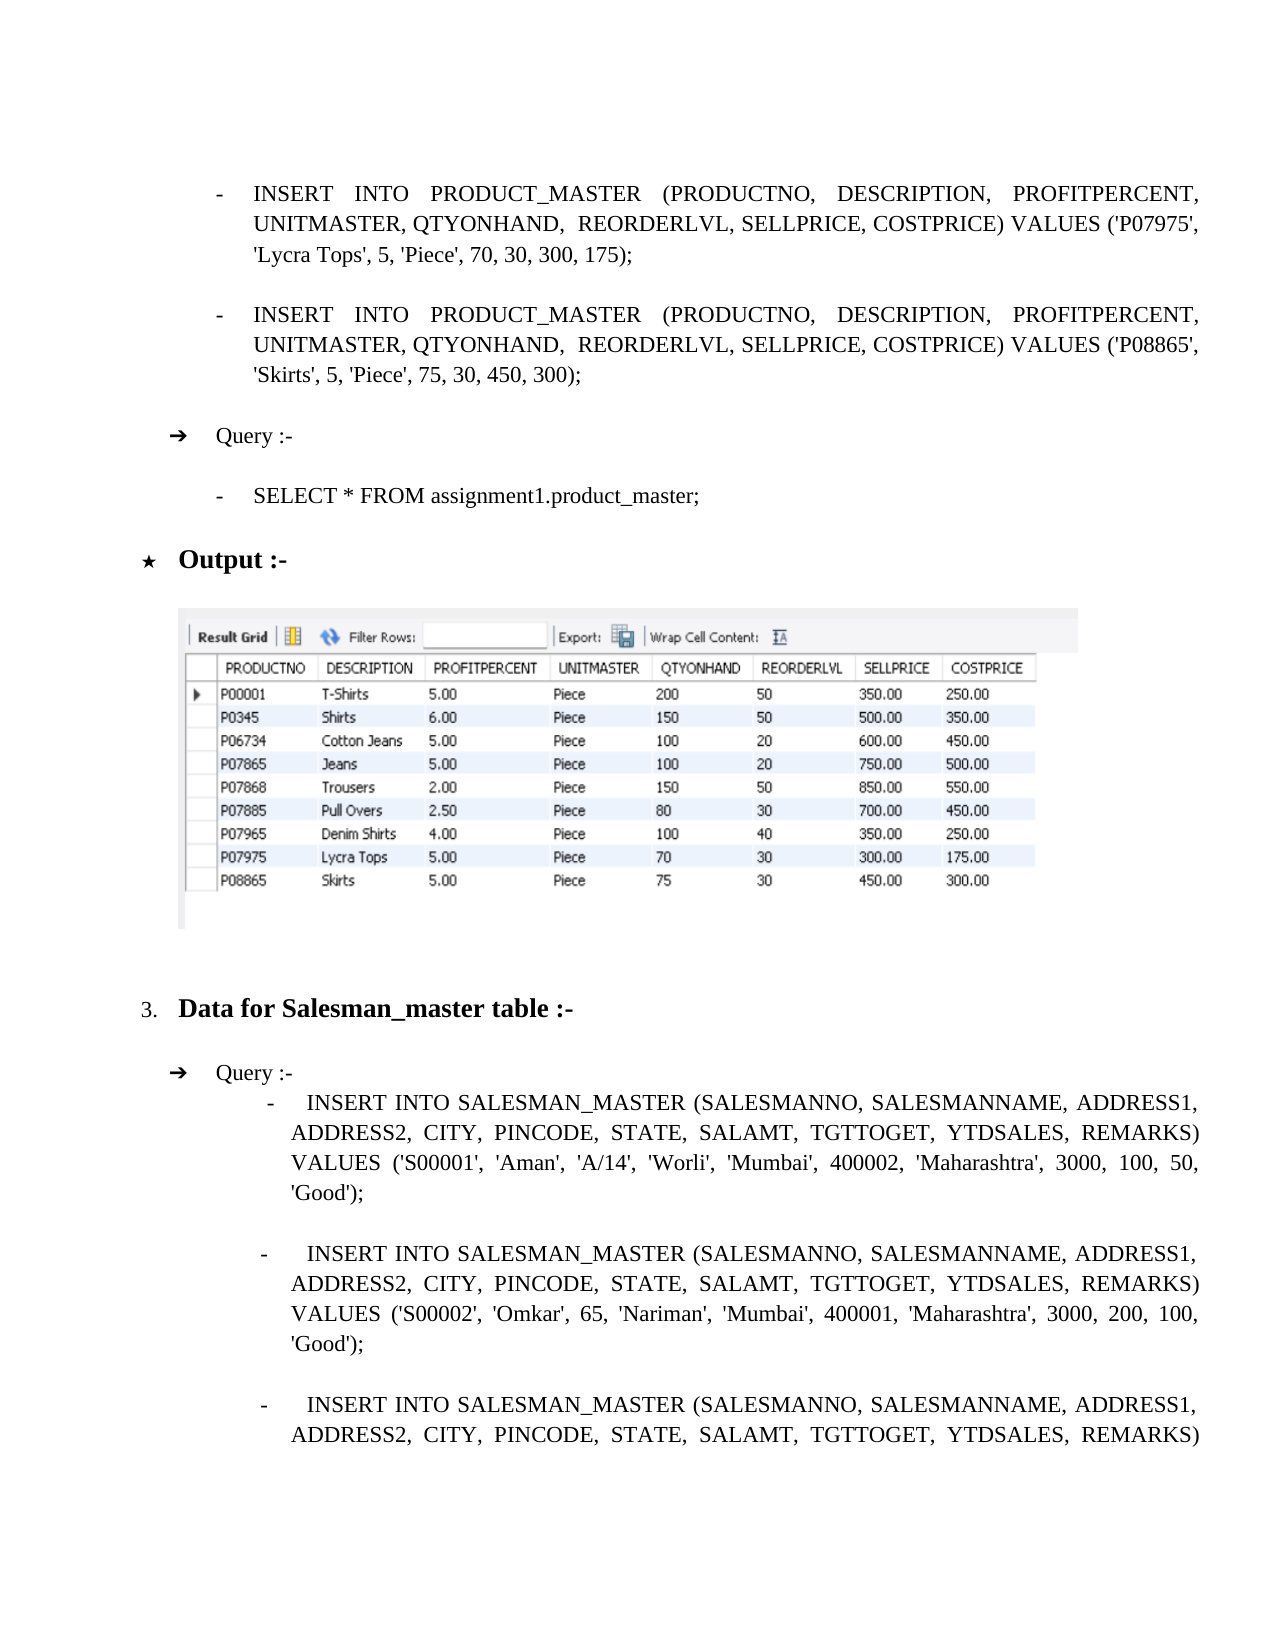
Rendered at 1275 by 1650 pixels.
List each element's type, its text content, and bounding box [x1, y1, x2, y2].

list INSERT INTO PRODUCT_MASTER (PRODUCTNO, DESCRIPTION, PROFITPERCENT, UNITMASTER, QTYONHAND, REORDERLVL, SELLPRICE, COSTPRICE) VALUES ('P07975', 'Lycra Tops', 5, 'Piece', 70, 30, 300, 175); [216, 180, 1200, 267]
list Query :- [169, 1058, 1200, 1085]
text - INSERT INTO SALESMAN_MASTER (SALESMANNO, SALESMANNAME, ADDRESS1, ADDRESS2, CITY, PINCODE, STATE, SALAMT, TGTTOGET, YTDSALES, REMARKS) VALUES ('S00002', 'Omkar', 65, 'Nariman', 'Mumbai', 400001, 'Maharashtra', 3000, 200, 100, 'Good'); [112, 1240, 1200, 1357]
list Data for Salesman_master table :- [141, 993, 1200, 1024]
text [112, 1391, 1200, 1447]
list Query :- [169, 422, 1200, 448]
list INSERT INTO PRODUCT_MASTER (PRODUCTNO, DESCRIPTION, PROFITPERCENT, UNITMASTER, QTYONHAND, REORDERLVL, SELLPRICE, COSTPRICE) VALUES ('P08865', 'Skirts', 5, 'Piece', 75, 30, 450, 300); [216, 301, 1200, 388]
text - INSERT INTO SALESMAN_MASTER (SALESMANNO, SALESMANNAME, ADDRESS1, ADDRESS2, CITY, PINCODE, STATE, SALAMT, TGTTOGET, YTDSALES, REMARKS) VALUES ('S00001', 'Aman', 'A/14', 'Worli', 'Mumbai', 400002, 'Maharashtra', 3000, 100, 50, 'Good'); [112, 1089, 1200, 1206]
list SELECT * FROM assignment1.product_master; [216, 482, 1200, 509]
picture [178, 608, 1079, 929]
list Output :- [141, 543, 1200, 574]
